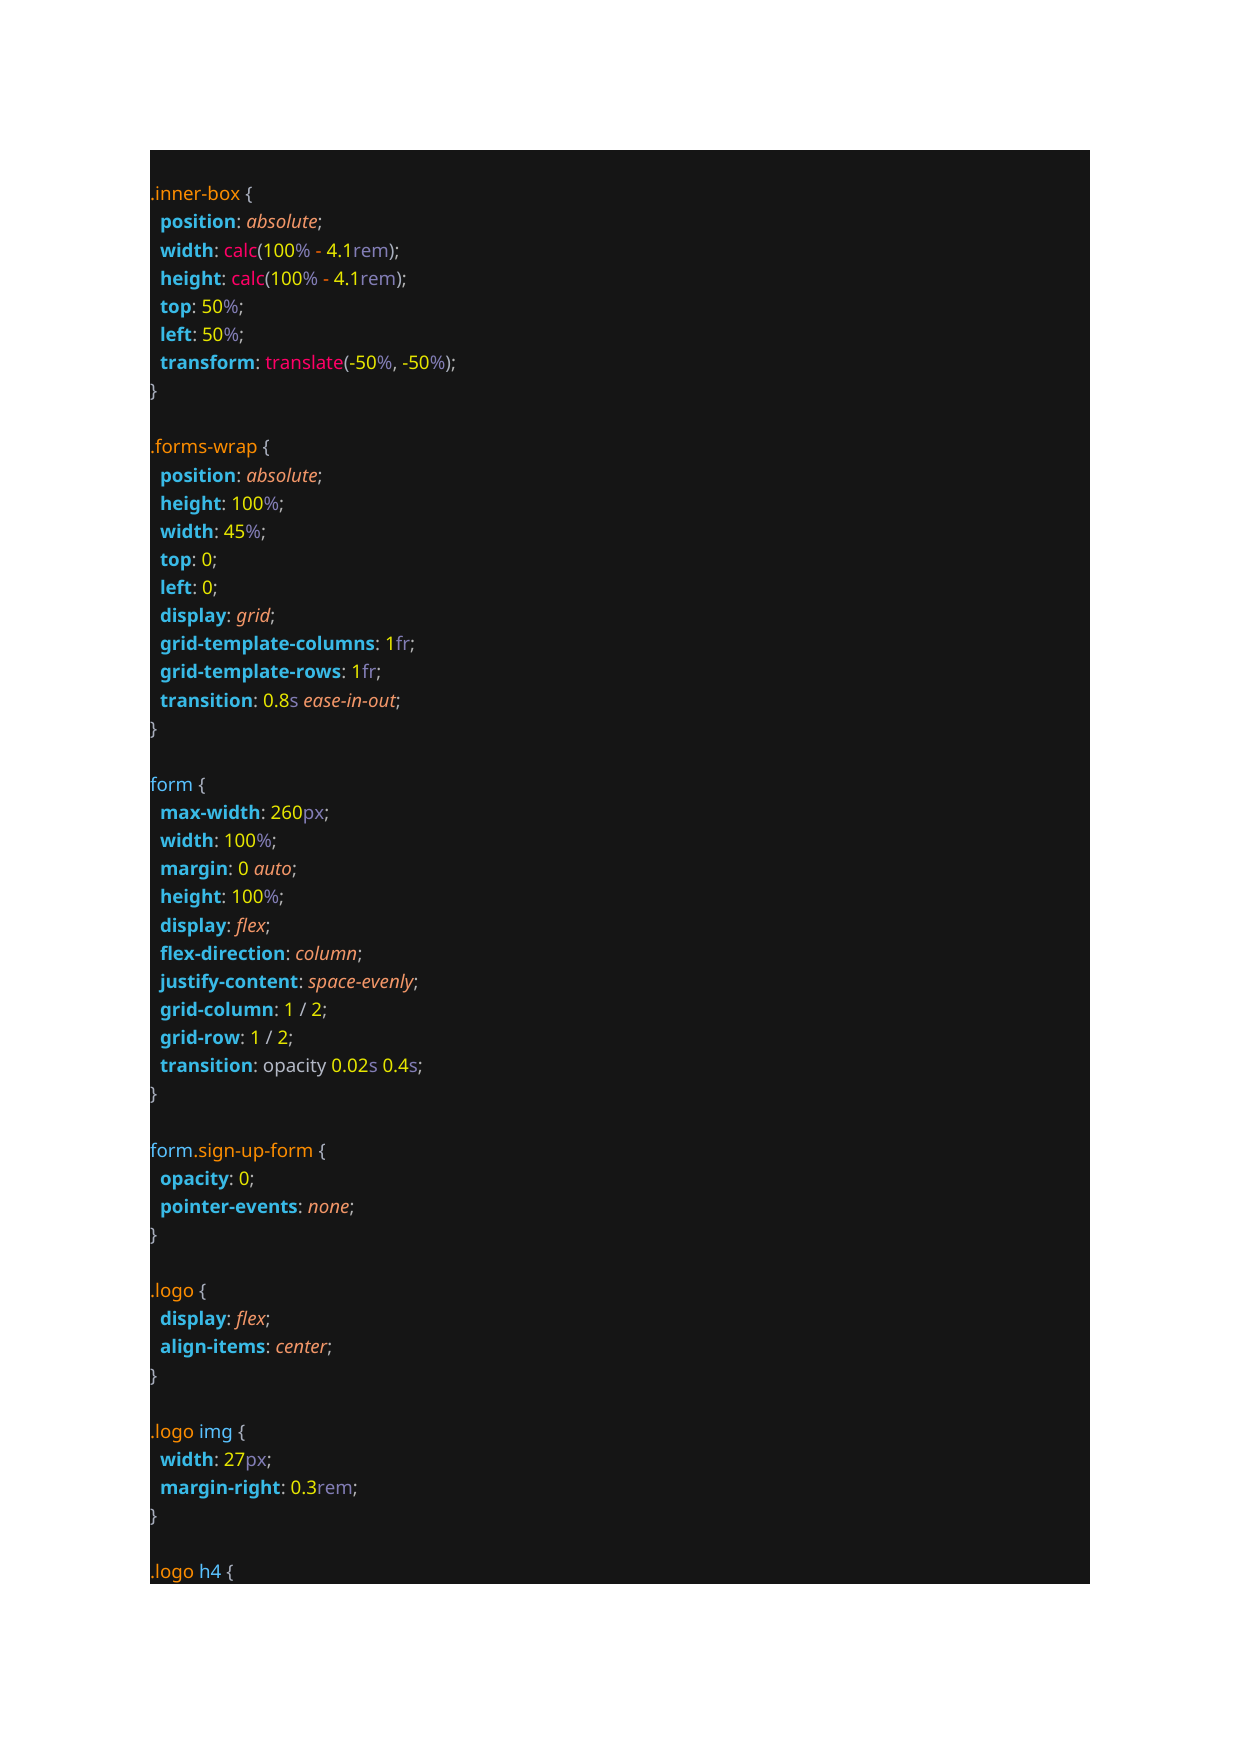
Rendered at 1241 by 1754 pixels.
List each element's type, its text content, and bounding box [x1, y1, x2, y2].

text transition: 0.8s ease-in-out; [150, 684, 1090, 712]
text top: 0; [150, 544, 1090, 572]
text width: 27px; [150, 1444, 1090, 1472]
text form { [150, 769, 1090, 797]
text grid-template-rows: 1fr; [150, 656, 1090, 684]
text position: absolute; [150, 459, 1090, 487]
text pointer-events: none; [150, 1191, 1090, 1219]
text } [150, 375, 1090, 403]
text margin: 0 auto; [150, 853, 1090, 881]
text left: 0; [150, 572, 1090, 600]
text .inner-box { [150, 178, 1090, 206]
text .logo { [150, 1275, 1090, 1303]
text display: flex; [150, 1303, 1090, 1331]
text height: 100%; [150, 881, 1090, 909]
text width: calc(100% - 4.1rem); [150, 234, 1090, 262]
text max-width: 260px; [150, 797, 1090, 825]
text display: grid; [150, 600, 1090, 628]
text transform: translate(-50%, -50%); [150, 347, 1090, 375]
text grid-template-columns: 1fr; [150, 628, 1090, 656]
text width: 100%; [150, 825, 1090, 853]
text height: 100%; [150, 487, 1090, 516]
text height: calc(100% - 4.1rem); [150, 262, 1090, 291]
text transition: opacity 0.02s 0.4s; [150, 1050, 1090, 1078]
text } [150, 1359, 1090, 1387]
text justify-content: space-evenly; [150, 966, 1090, 994]
text } [150, 1078, 1090, 1106]
text opacity: 0; [150, 1162, 1090, 1191]
text .logo img { [150, 1416, 1090, 1444]
text margin-right: 0.3rem; [150, 1472, 1090, 1500]
text width: 45%; [150, 516, 1090, 544]
text display: flex; [150, 909, 1090, 937]
text flex-direction: column; [150, 937, 1090, 966]
text } [150, 712, 1090, 741]
text } [150, 1500, 1090, 1528]
text grid-row: 1 / 2; [150, 1022, 1090, 1050]
text .forms-wrap { [150, 431, 1090, 459]
text .logo h4 { [150, 1556, 1090, 1584]
text align-items: center; [150, 1331, 1090, 1359]
text form.sign-up-form { [150, 1134, 1090, 1162]
text grid-column: 1 / 2; [150, 994, 1090, 1022]
text top: 50%; [150, 291, 1090, 319]
text left: 50%; [150, 319, 1090, 347]
text position: absolute; [150, 206, 1090, 234]
text } [150, 1219, 1090, 1247]
